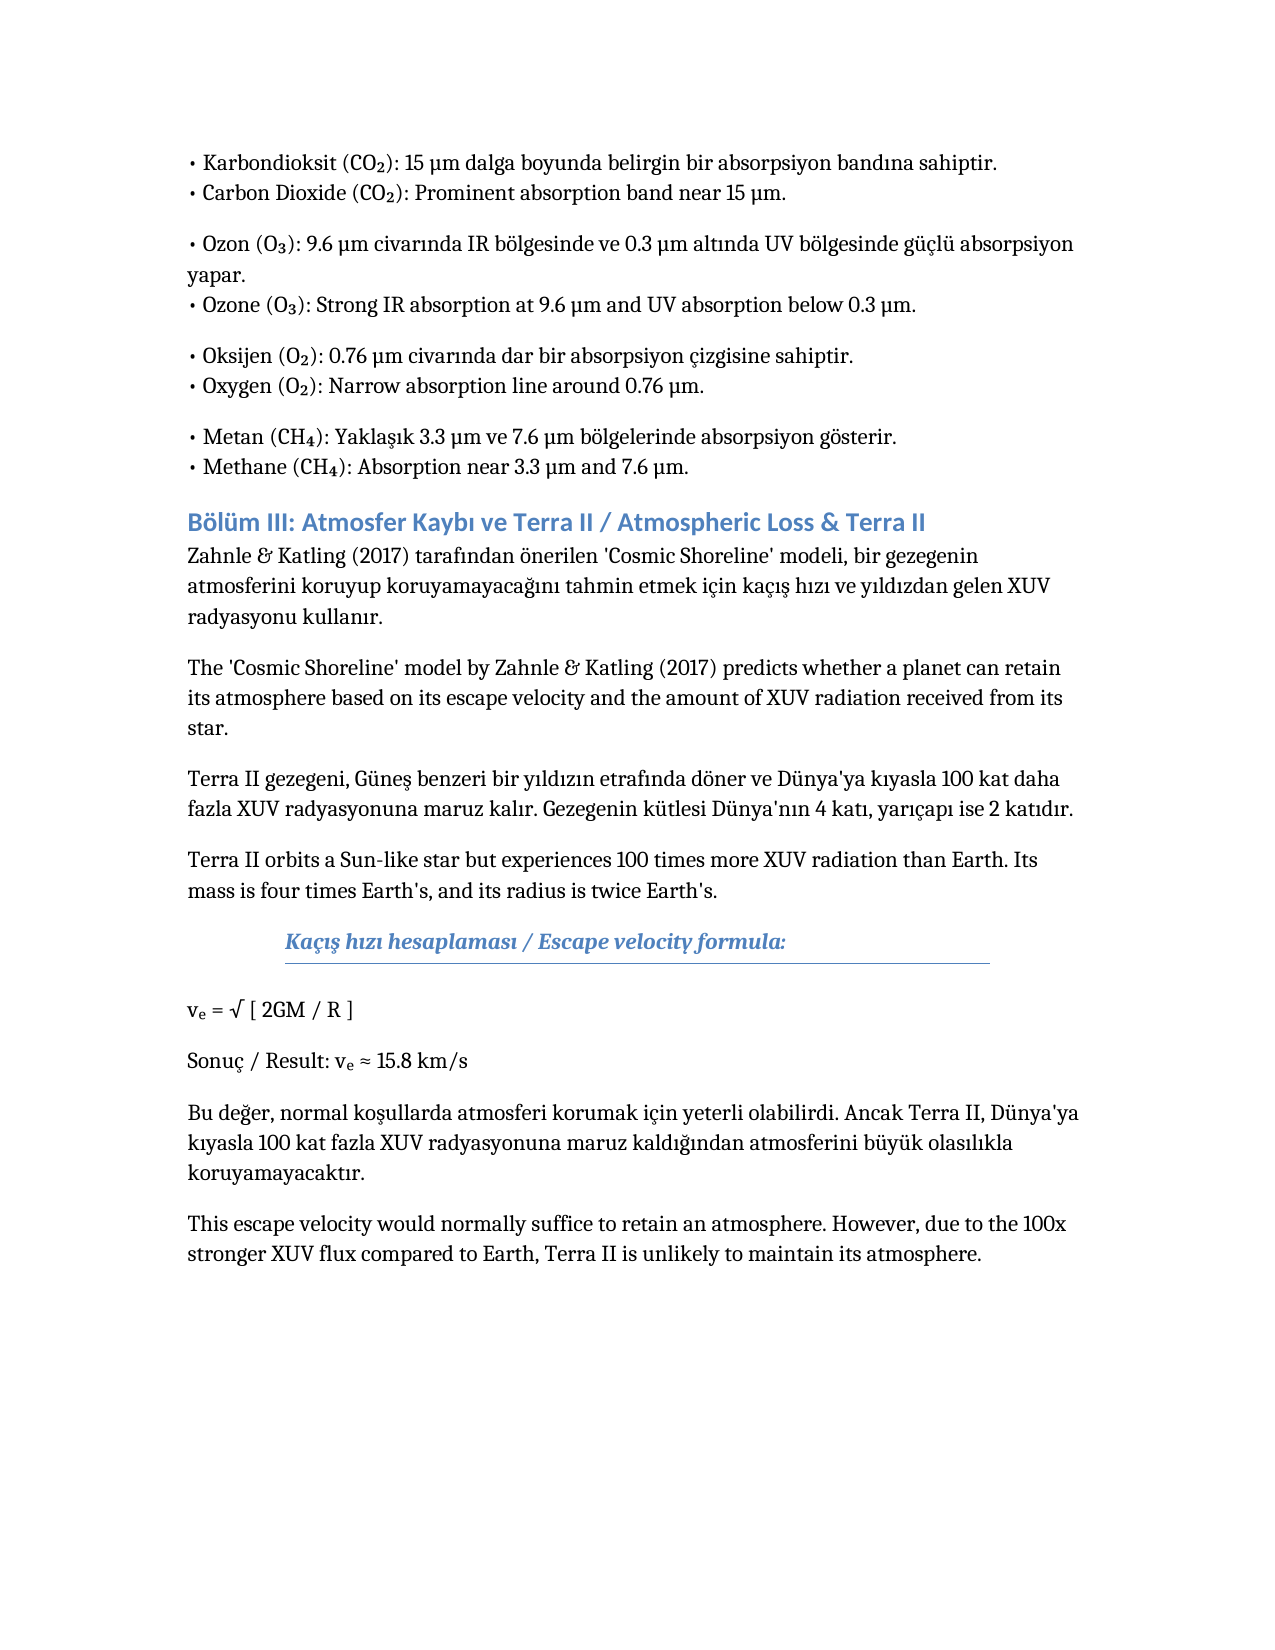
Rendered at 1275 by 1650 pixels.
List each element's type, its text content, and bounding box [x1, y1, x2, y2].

text Terra II gezegeni, Güneş benzeri bir yıldızın etrafında döner ve Dünya'ya kıyasla 100 kat daha fazla XUV radyasyonuna maruz kalır. Gezegenin kütlesi Dünya'nın 4 katı, yarıçapı ise 2 katıdır. [187, 766, 1087, 823]
text This escape velocity would normally suffice to retain an atmosphere. However, due to the 100x stronger XUV flux compared to Earth, Terra II is unlikely to maintain its atmosphere. [187, 1211, 1087, 1267]
subtitle Bölüm III: Atmosfer Kaybı ve Terra II / Atmospheric Loss & Terra II [187, 505, 1087, 538]
text • Karbondioksit (CO₂): 15 µm dalga boyunda belirgin bir absorpsiyon bandına sahiptir. • Carbon Dioxide (CO₂): Prominent absorption band near 15 µm. [187, 150, 1087, 207]
text • Ozon (O₃): 9.6 µm civarında IR bölgesinde ve 0.3 µm altında UV bölgesinde güçlü absorpsiyon yapar. • Ozone (O₃): Strong IR absorption at 9.6 µm and UV absorption below 0.3 µm. [187, 231, 1087, 318]
text Kaçış hızı hesaplaması / Escape velocity formula: [285, 928, 990, 963]
text vₑ = √ [ 2GM / R ] [187, 997, 1087, 1024]
text • Oksijen (O₂): 0.76 µm civarında dar bir absorpsiyon çizgisine sahiptir. • Oxygen (O₂): Narrow absorption line around 0.76 µm. [187, 343, 1087, 399]
text Zahnle & Katling (2017) tarafından önerilen 'Cosmic Shoreline' modeli, bir gezegenin atmosferini koruyup koruyamayacağını tahmin etmek için kaçış hızı ve yıldızdan gelen XUV radyasyonu kullanır. [187, 543, 1087, 630]
text Sonuç / Result: vₑ ≈ 15.8 km/s [187, 1048, 1087, 1075]
text Bu değer, normal koşullarda atmosferi korumak için yeterli olabilirdi. Ancak Terra II, Dünya'ya kıyasla 100 kat fazla XUV radyasyonuna maruz kaldığından atmosferini büyük olasılıkla koruyamayacaktır. [187, 1099, 1087, 1186]
text • Metan (CH₄): Yaklaşık 3.3 µm ve 7.6 µm bölgelerinde absorpsiyon gösterir. • Methane (CH₄): Absorption near 3.3 µm and 7.6 µm. [187, 424, 1087, 481]
text The 'Cosmic Shoreline' model by Zahnle & Katling (2017) predicts whether a planet can retain its atmosphere based on its escape velocity and the amount of XUV radiation received from its star. [187, 654, 1087, 741]
text Terra II orbits a Sun-like star but experiences 100 times more XUV radiation than Earth. Its mass is four times Earth's, and its radius is twice Earth's. [187, 847, 1087, 904]
